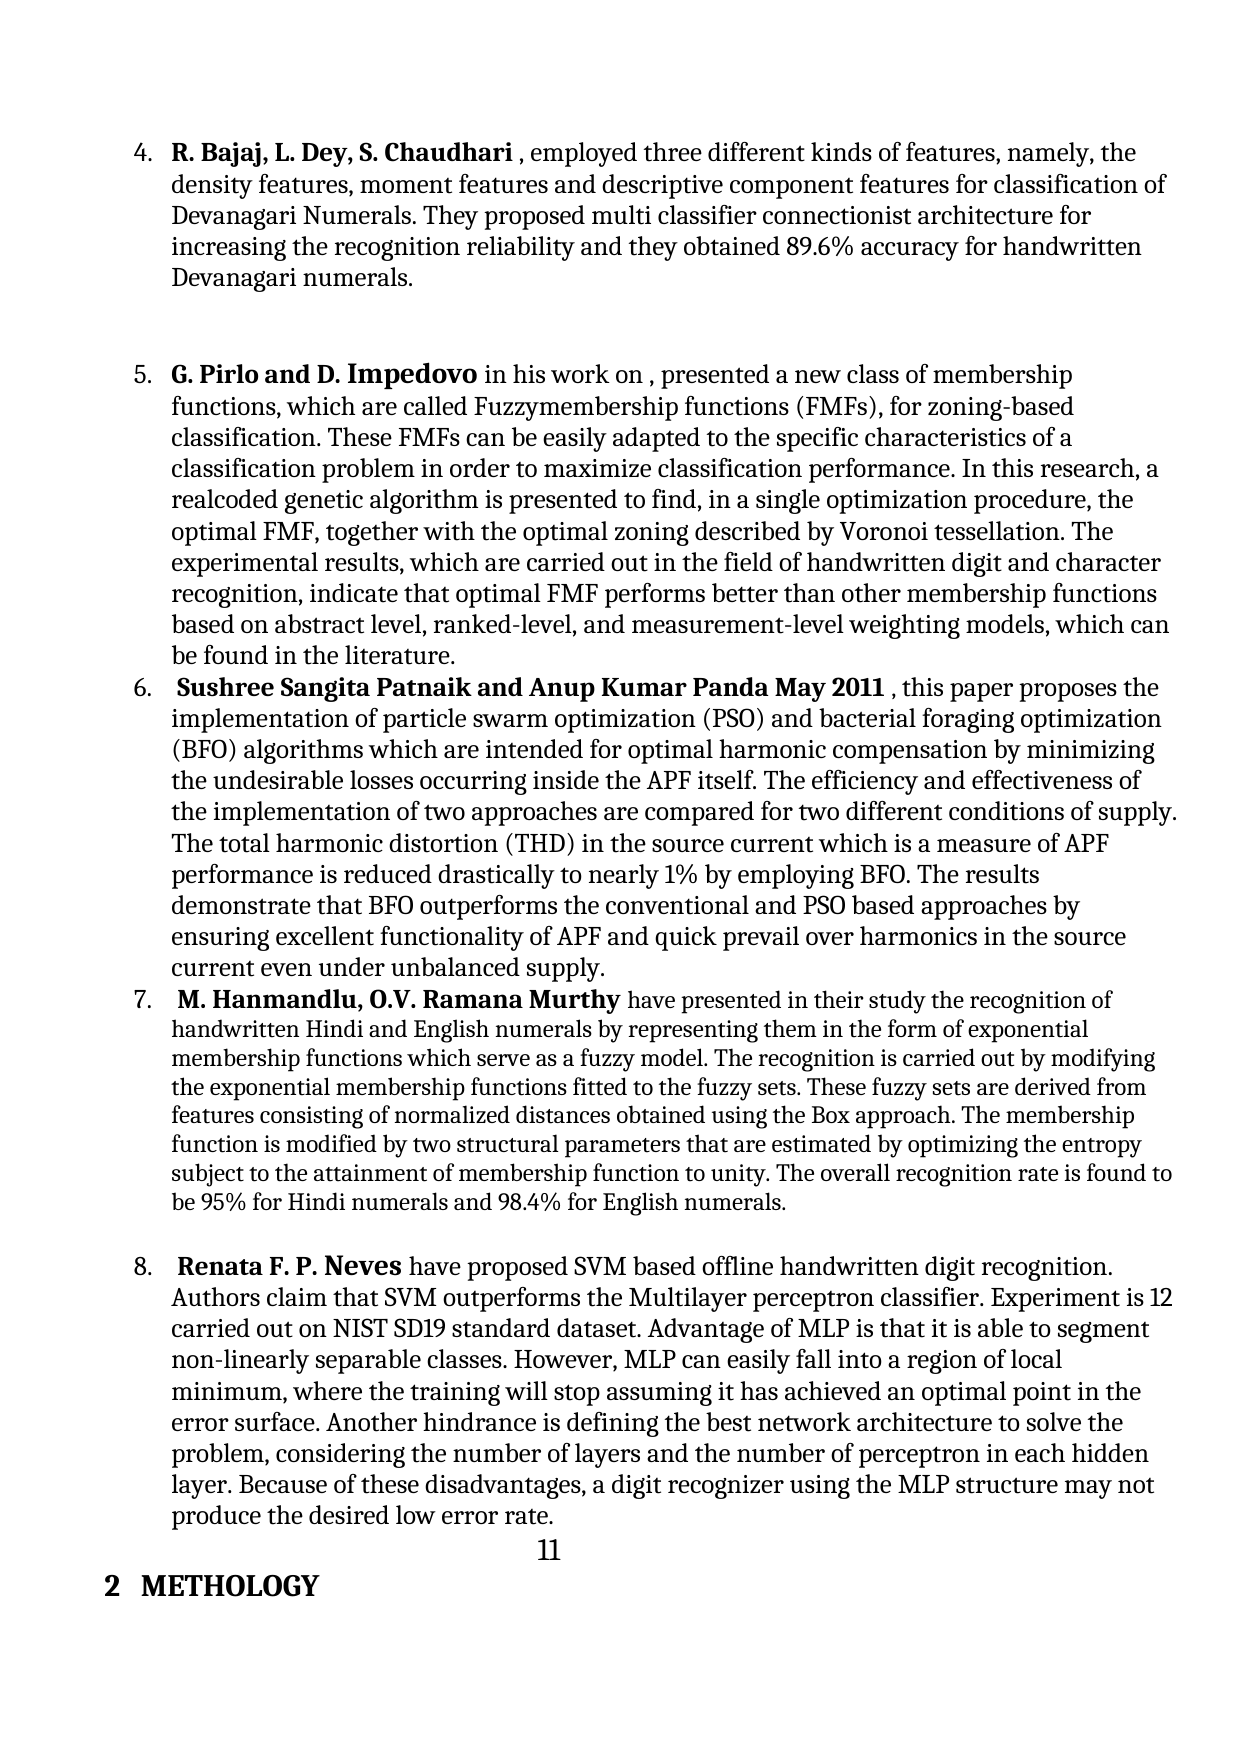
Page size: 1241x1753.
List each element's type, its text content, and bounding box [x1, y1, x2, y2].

text 2 METHOLOGY [104, 1569, 1180, 1604]
list G. Pirlo and D. Impedovo in his work on , presented a new class of membership functions, which are called Fuzzymembership functions (FMFs), for zoning-based classification. These FMFs can be easily adapted to the specific characteristics of a classification problem in order to maximize classification performance. In this research, a realcoded genetic algorithm is presented to find, in a single optimization procedure, the optimal FMF, together with the optimal zoning described by Voronoi tessellation. The experimental results, which are carried out in the field of handwritten digit and character recognition, indicate that optimal FMF performs better than other membership functions based on abstract level, ranked-level, and measurement-level weighting models, which can be found in the literature. [134, 357, 1180, 671]
list Renata F. P. Neves have proposed SVM based offline handwritten digit recognition. Authors claim that SVM outperforms the Multilayer perceptron classifier. Experiment is 12 carried out on NIST SD19 standard dataset. Advantage of MLP is that it is able to segment non-linearly separable classes. However, MLP can easily fall into a region of local minimum, where the training will stop assuming it has achieved an optimal point in the error surface. Another hindrance is defining the best network architecture to solve the problem, considering the number of layers and the number of perceptron in each hidden layer. Because of these disadvantages, a digit recognizer using the MLP structure may not produce the desired low error rate. [134, 1249, 1180, 1531]
list M. Hanmandlu, O.V. Ramana Murthy have presented in their study the recognition of handwritten Hindi and English numerals by representing them in the form of exponential membership functions which serve as a fuzzy model. The recognition is carried out by modifying the exponential membership functions fitted to the fuzzy sets. These fuzzy sets are derived from features consisting of normalized distances obtained using the Box approach. The membership function is modified by two structural parameters that are estimated by optimizing the entropy subject to the attainment of membership function to unity. The overall recognition rate is found to be 95% for Hindi numerals and 98.4% for English numerals. [134, 984, 1180, 1216]
text 11 [104, 1532, 1180, 1568]
list Sushree Sangita Patnaik and Anup Kumar Panda May 2011 , this paper proposes the implementation of particle swarm optimization (PSO) and bacterial foraging optimization (BFO) algorithms which are intended for optimal harmonic compensation by minimizing the undesirable losses occurring inside the APF itself. The efficiency and effectiveness of the implementation of two approaches are compared for two different conditions of supply. The total harmonic distortion (THD) in the source current which is a measure of APF performance is reduced drastically to nearly 1% by employing BFO. The results demonstrate that BFO outperforms the conventional and PSO based approaches by ensuring excellent functionality of APF and quick prevail over harmonics in the source current even under unbalanced supply. [134, 672, 1180, 983]
list R. Bajaj, L. Dey, S. Chaudhari , employed three different kinds of features, namely, the density features, moment features and descriptive component features for classification of Devanagari Numerals. They proposed multi classifier connectionist architecture for increasing the recognition reliability and they obtained 89.6% accuracy for handwritten Devanagari numerals. [134, 137, 1180, 293]
